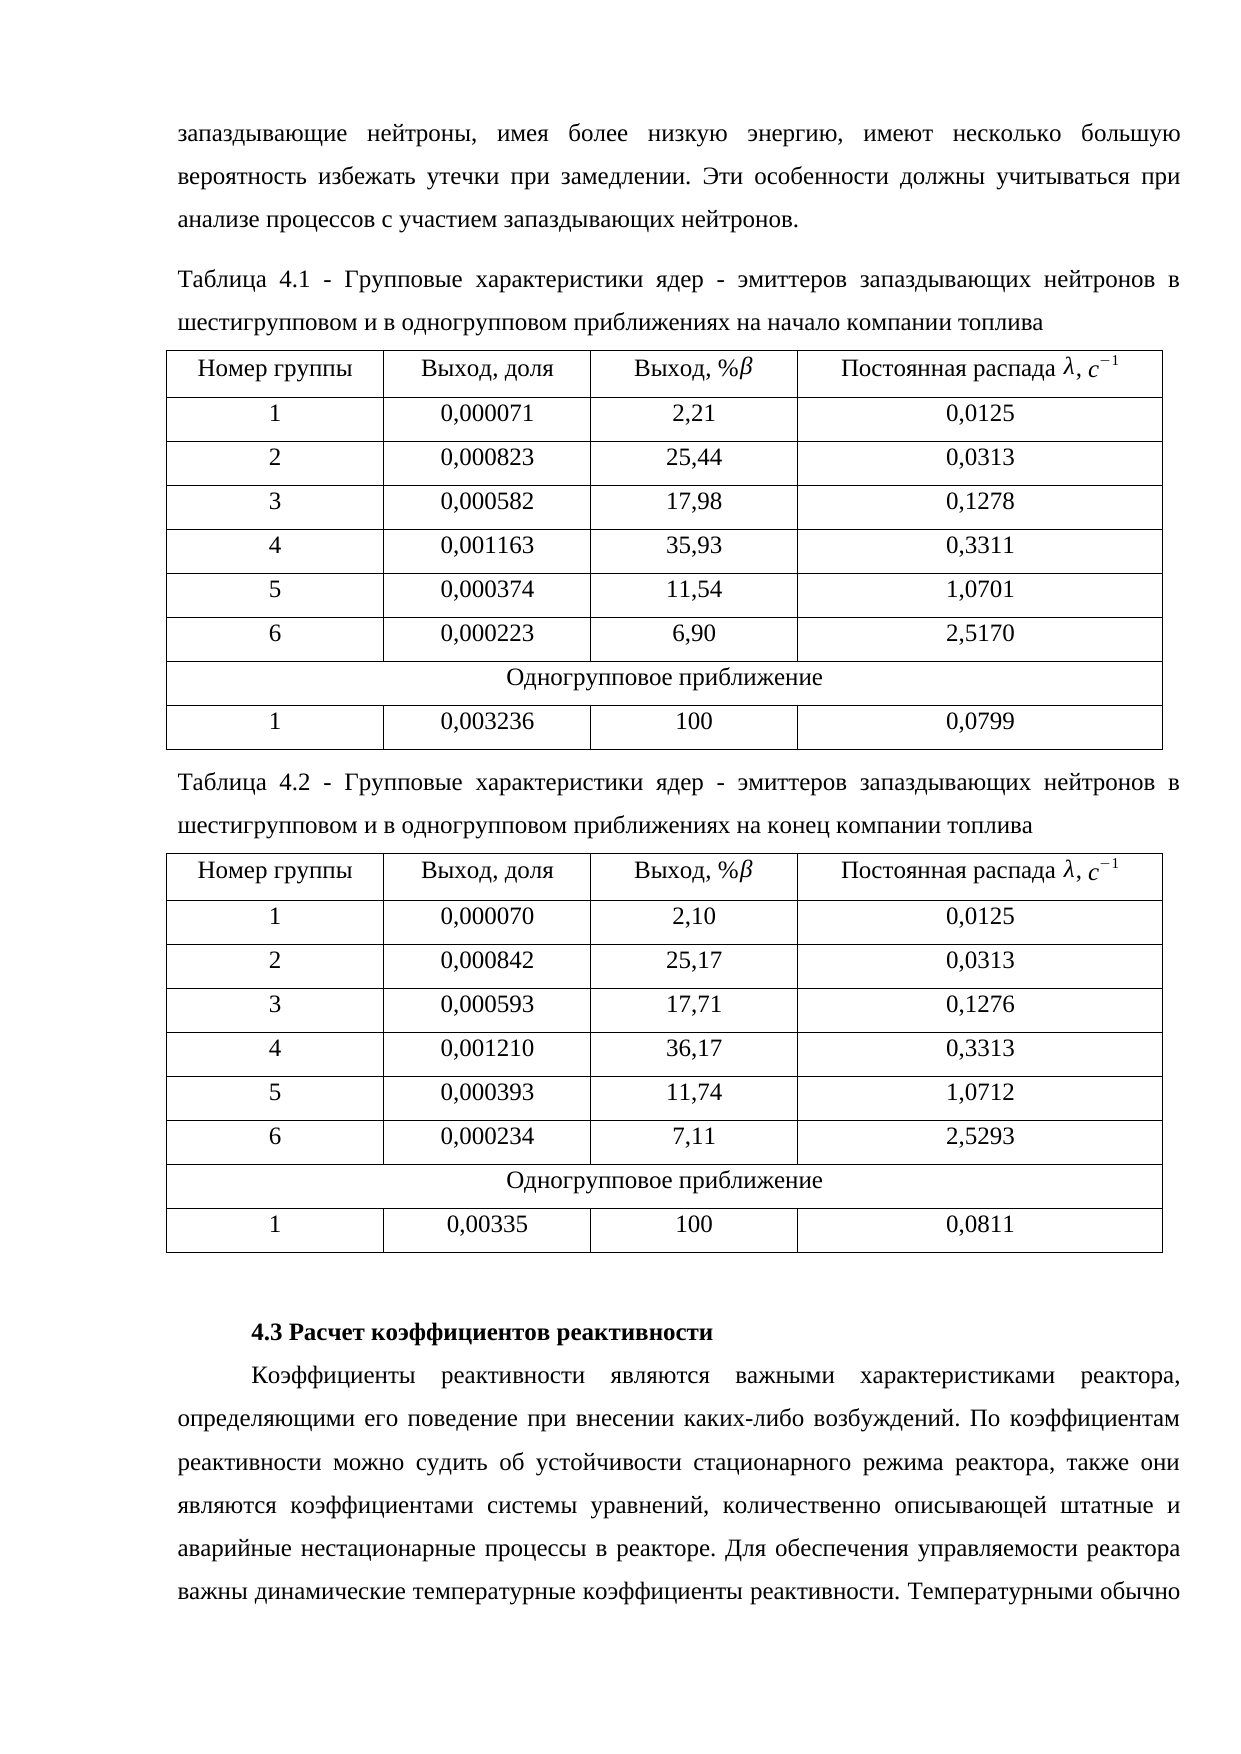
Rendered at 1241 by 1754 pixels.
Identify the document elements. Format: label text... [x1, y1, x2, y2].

table_cell 25,17 [591, 945, 797, 988]
table_cell 0,000374 [384, 574, 590, 617]
table_cell 0,1276 [798, 989, 1162, 1032]
table_cell 0,0125 [798, 901, 1162, 944]
subtitle 4.3 Расчет коэффициентов реактивности [177, 1317, 1181, 1346]
table_cell 0,000234 [384, 1121, 590, 1164]
table_cell 6 [167, 1121, 383, 1164]
table_cell 0,000593 [384, 989, 590, 1032]
table_cell 0,003236 [384, 706, 590, 749]
table_cell 0,000823 [384, 442, 590, 485]
table_cell 0,0313 [798, 945, 1162, 988]
table_cell 0,0313 [798, 442, 1162, 485]
table_cell 6,90 [591, 618, 797, 661]
table_cell Одногрупповое приближение [167, 662, 1162, 705]
table_cell 3 [167, 989, 383, 1032]
table_cell 0,3313 [798, 1033, 1162, 1076]
table_cell 1 [167, 706, 383, 749]
table_cell 25,44 [591, 442, 797, 485]
table_cell 17,98 [591, 486, 797, 529]
table_cell 36,17 [591, 1033, 797, 1076]
table_cell 0,000071 [384, 398, 590, 441]
table_cell 0,000582 [384, 486, 590, 529]
table_cell 100 [591, 1209, 797, 1252]
table_cell 4 [167, 1033, 383, 1076]
table_cell 5 [167, 574, 383, 617]
table_cell 11,54 [591, 574, 797, 617]
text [177, 1360, 1181, 1605]
table_header Выход, доля [384, 351, 590, 397]
table_cell 0,0799 [798, 706, 1162, 749]
table_cell 100 [591, 706, 797, 749]
table_cell 0,00335 [384, 1209, 590, 1252]
table_cell 4 [167, 530, 383, 573]
table_header Выход, % [591, 351, 797, 397]
table_cell 1 [167, 901, 383, 944]
table_cell 0,000223 [384, 618, 590, 661]
table_cell 3 [167, 486, 383, 529]
table_cell 5 [167, 1077, 383, 1120]
table_cell 2 [167, 945, 383, 988]
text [177, 118, 1181, 233]
table_cell 2,21 [591, 398, 797, 441]
table_cell 0,0125 [798, 398, 1162, 441]
table_header Постоянная распада , [798, 351, 1162, 397]
table_cell 6 [167, 618, 383, 661]
table_header Выход, % [591, 854, 797, 900]
table_header Номер группы [167, 351, 383, 397]
table_cell 0,1278 [798, 486, 1162, 529]
table_cell 2,10 [591, 901, 797, 944]
table_cell 1 [167, 1209, 383, 1252]
table_cell 0,001163 [384, 530, 590, 573]
table_cell 1,0712 [798, 1077, 1162, 1120]
table_cell 2,5170 [798, 618, 1162, 661]
table_cell 0,000393 [384, 1077, 590, 1120]
table_cell 0,0811 [798, 1209, 1162, 1252]
table_cell 2,5293 [798, 1121, 1162, 1164]
table_cell 2 [167, 442, 383, 485]
table_cell 7,11 [591, 1121, 797, 1164]
table_cell 35,93 [591, 530, 797, 573]
table_cell 11,74 [591, 1077, 797, 1120]
table_header Постоянная распада , [798, 854, 1162, 900]
table_cell 0,000070 [384, 901, 590, 944]
table_cell 17,71 [591, 989, 797, 1032]
table_cell 1,0701 [798, 574, 1162, 617]
table_cell 0,000842 [384, 945, 590, 988]
table_cell Одногрупповое приближение [167, 1165, 1162, 1208]
text Таблица 4.1 - Групповые характеристики ядер - эмиттеров запаздывающих нейтронов в шестигрупповом и в одногрупповом приближениях на начало компании топлива [177, 264, 1181, 336]
table_cell 0,3311 [798, 530, 1162, 573]
table_cell 1 [167, 398, 383, 441]
table_header Номер группы [167, 854, 383, 900]
table_header Выход, доля [384, 854, 590, 900]
table_cell 0,001210 [384, 1033, 590, 1076]
text Таблица 4.2 - Групповые характеристики ядер - эмиттеров запаздывающих нейтронов в шестигрупповом и в одногрупповом приближениях на конец компании топлива [177, 767, 1181, 839]
